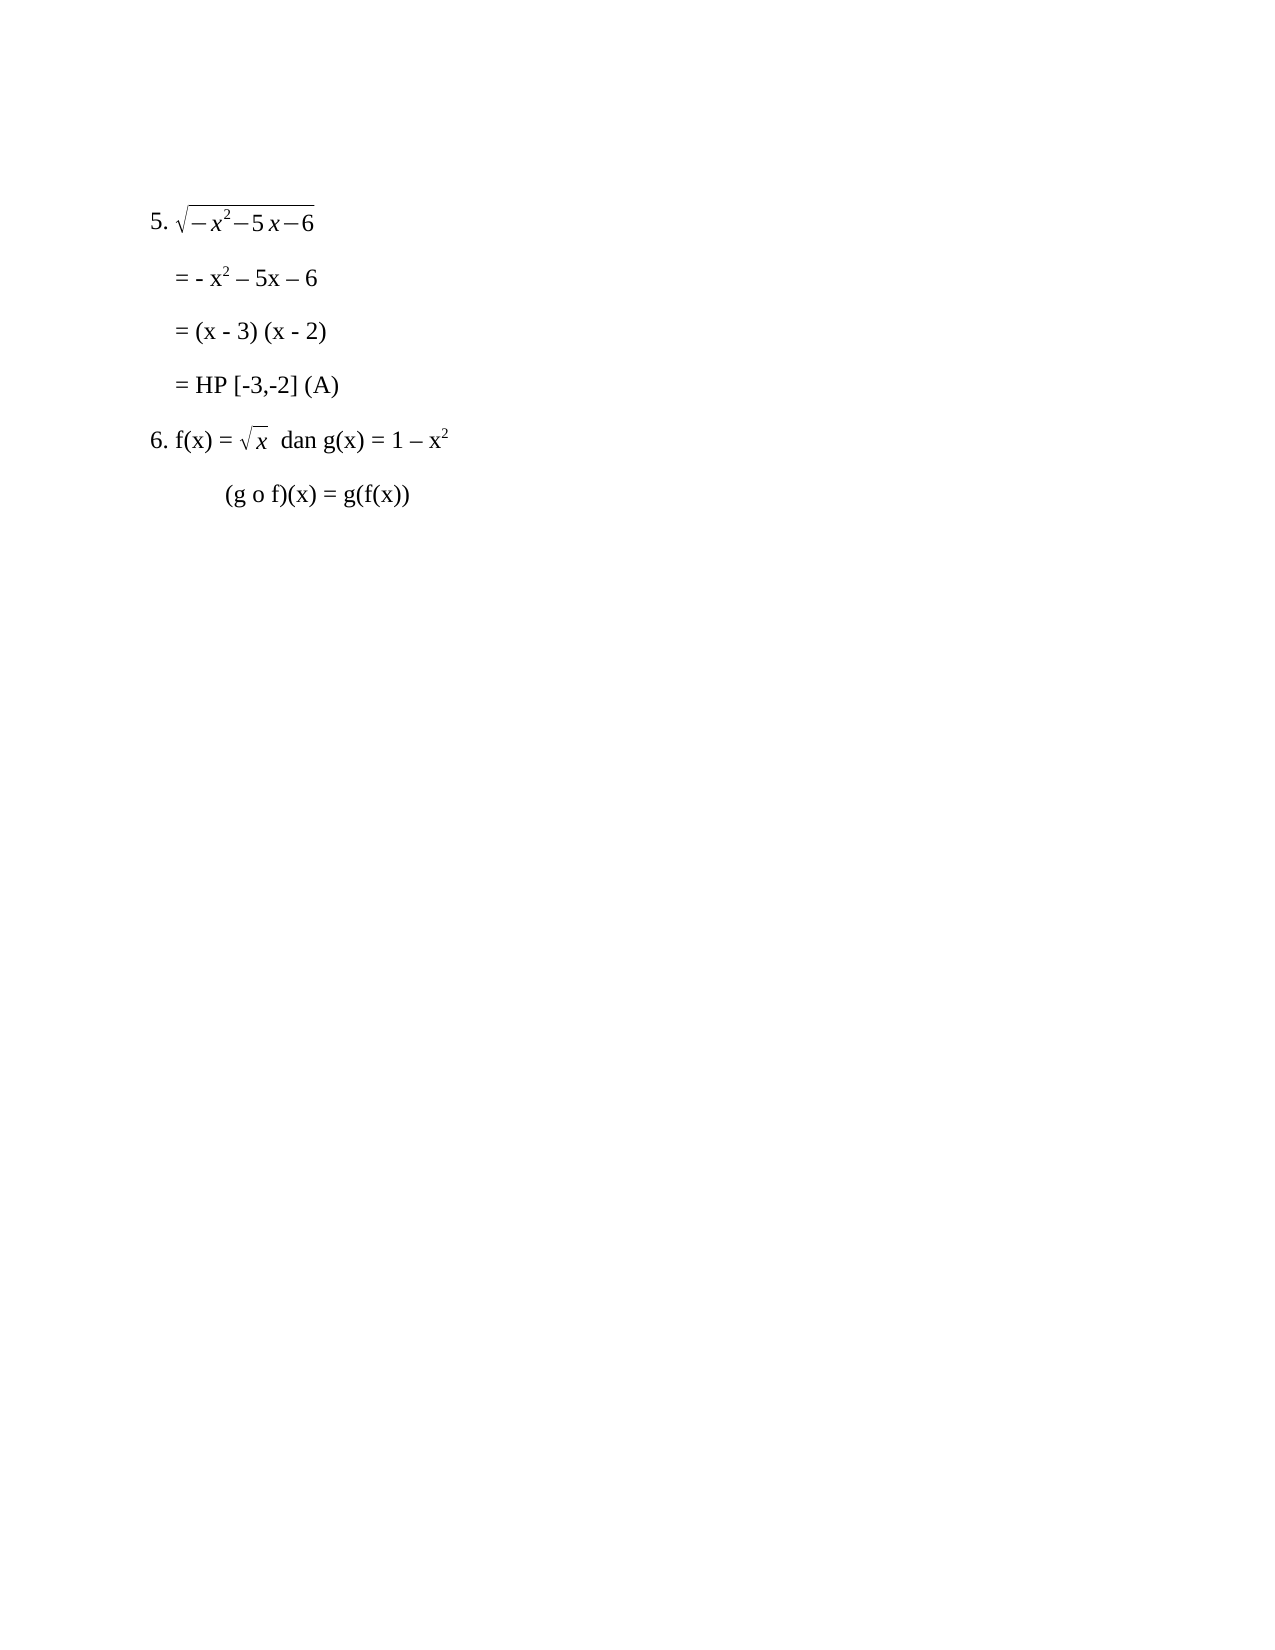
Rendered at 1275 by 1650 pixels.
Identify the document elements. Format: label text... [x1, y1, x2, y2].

text = - x2 – 5x – 6 [150, 263, 1125, 291]
text 5. [150, 204, 1125, 237]
text = (x - 3) (x - 2) [150, 316, 1125, 345]
text 6. f(x) = dan g(x) = 1 – x2 [150, 424, 1125, 454]
text = HP [-3,-2] (A) [150, 370, 1125, 399]
text (g o f)(x) = g(f(x)) [150, 479, 1125, 508]
